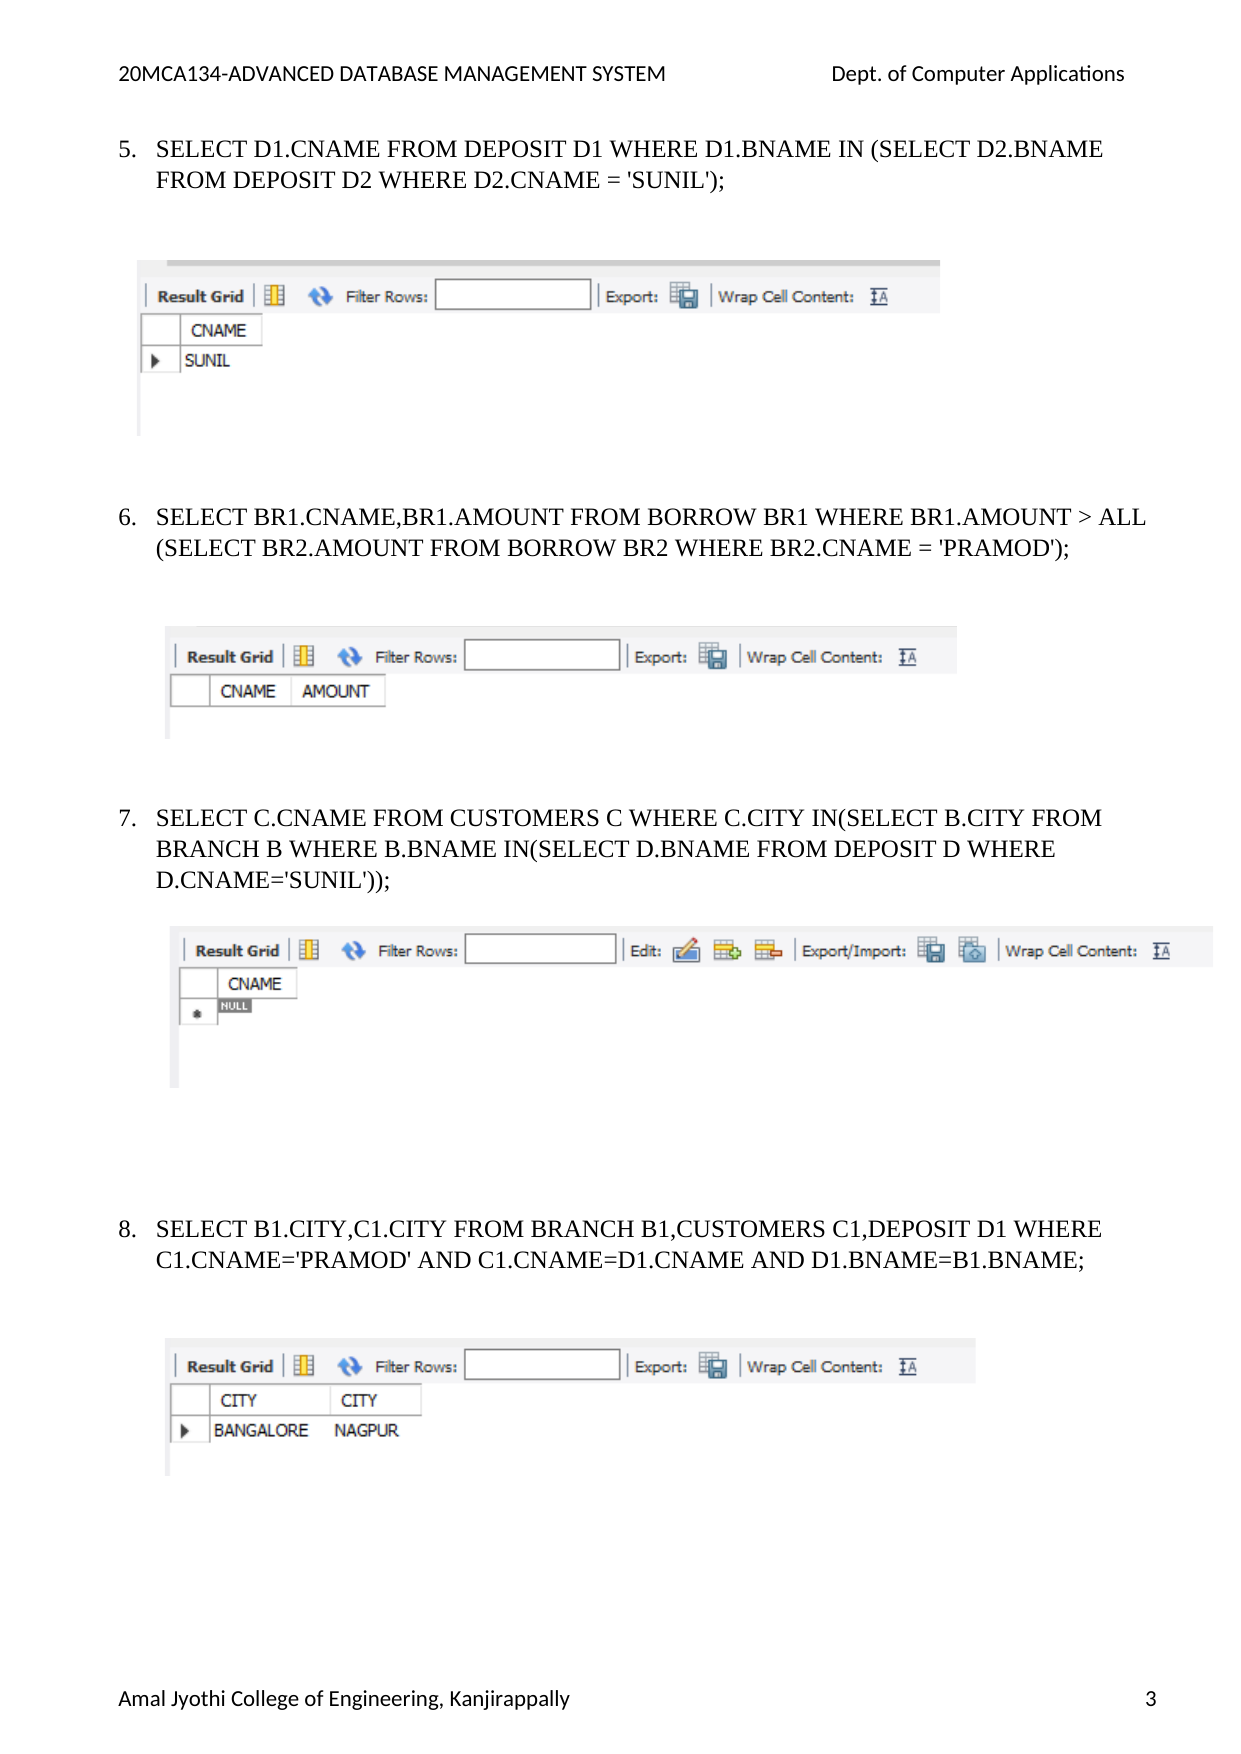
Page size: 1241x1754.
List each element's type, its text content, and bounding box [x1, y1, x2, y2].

list SELECT D1.CNAME FROM DEPOSIT D1 WHERE D1.BNAME IN (SELECT D2.BNAME FROM DEPOSIT D2 WHERE D2.CNAME = 'SUNIL'); [118, 134, 1167, 194]
picture [164, 1338, 976, 1476]
picture [164, 926, 1214, 1088]
picture [136, 260, 940, 436]
list SELECT BR1.CNAME,BR1.AMOUNT FROM BORROW BR1 WHERE BR1.AMOUNT > ALL (SELECT BR2.AMOUNT FROM BORROW BR2 WHERE BR2.CNAME = 'PRAMOD'); [118, 502, 1167, 562]
list SELECT C.CNAME FROM CUSTOMERS C WHERE C.CITY IN(SELECT B.CITY FROM BRANCH B WHERE B.BNAME IN(SELECT D.BNAME FROM DEPOSIT D WHERE D.CNAME='SUNIL')); [118, 803, 1167, 893]
picture [164, 626, 957, 739]
list SELECT B1.CITY,C1.CITY FROM BRANCH B1,CUSTOMERS C1,DEPOSIT D1 WHERE C1.CNAME='PRAMOD' AND C1.CNAME=D1.CNAME AND D1.BNAME=B1.BNAME; [118, 1214, 1167, 1274]
